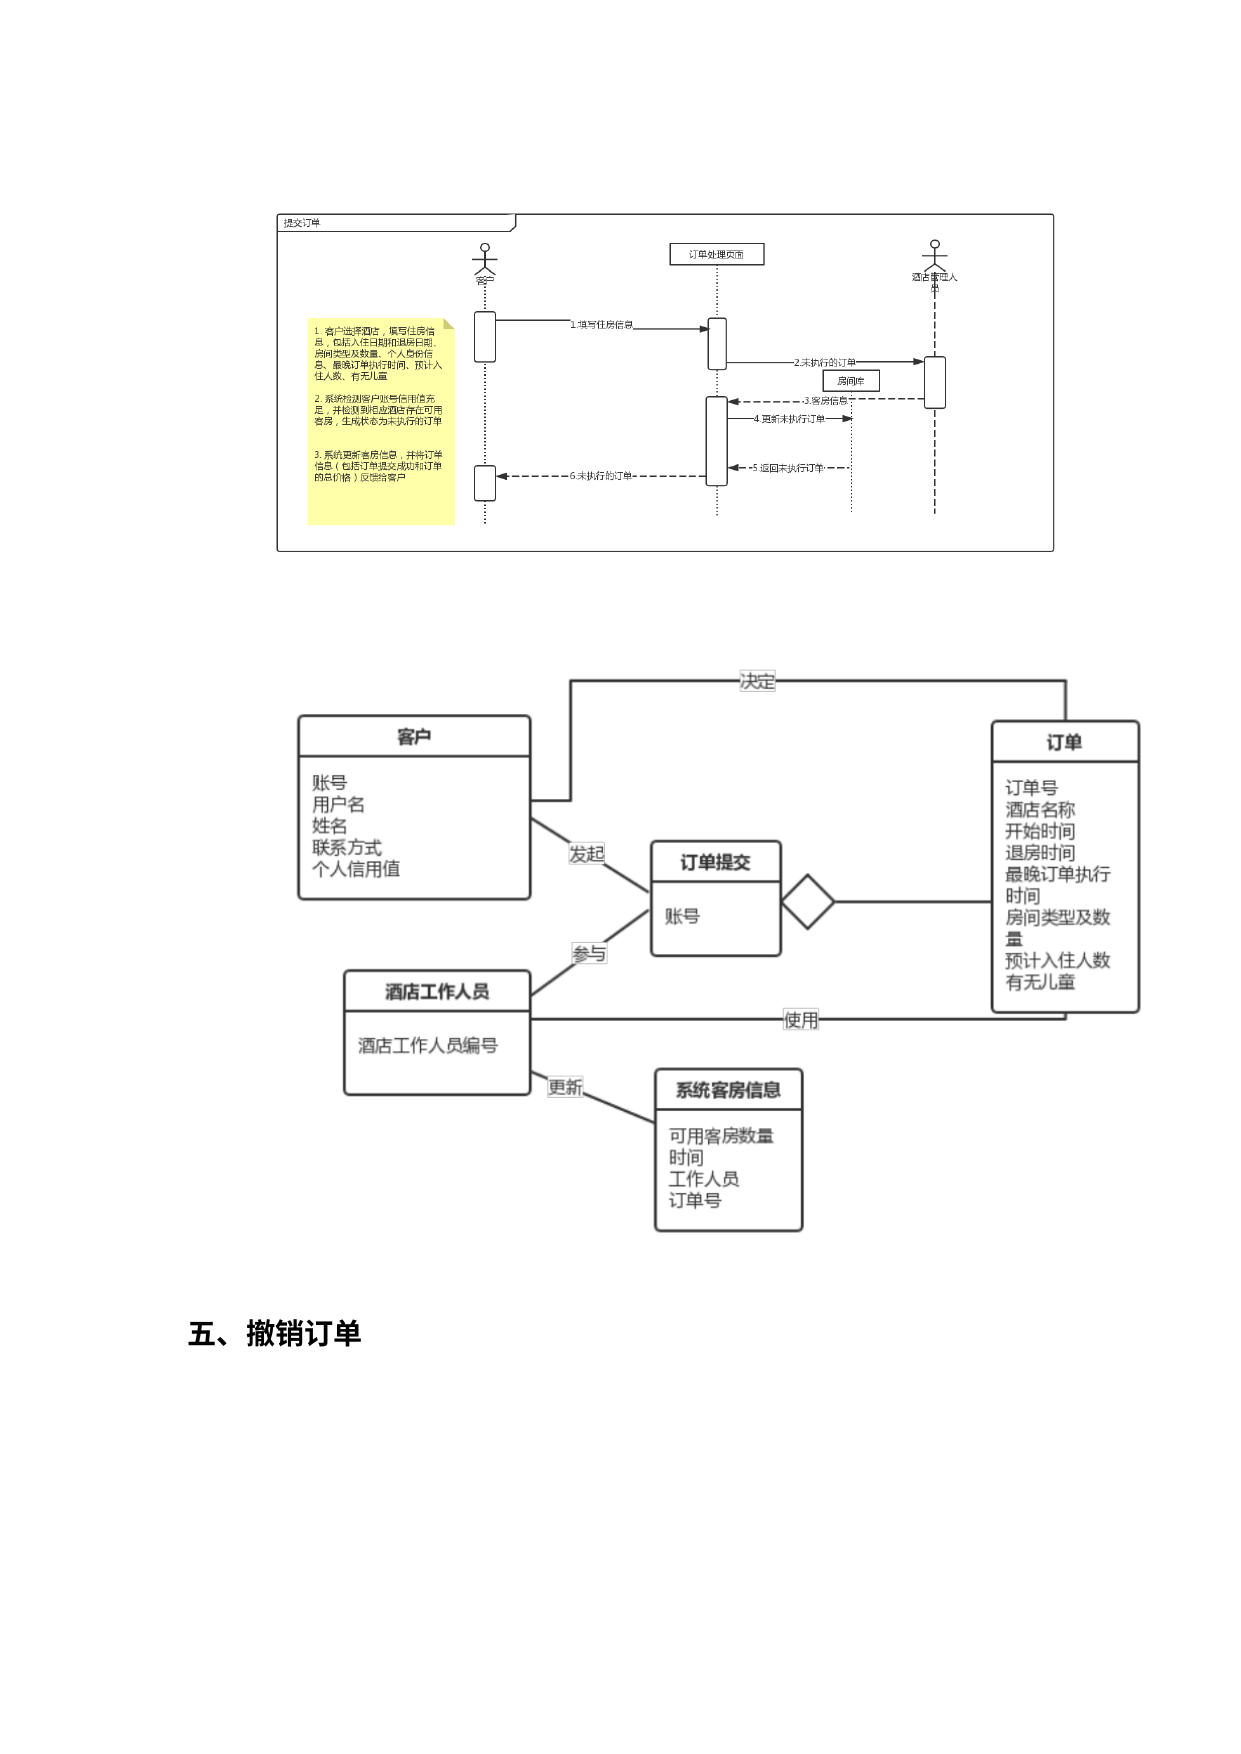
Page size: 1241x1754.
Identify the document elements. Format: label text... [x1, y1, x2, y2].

text 五、撤销订单 [187, 1299, 1053, 1364]
picture [234, 617, 1180, 1273]
picture [187, 162, 1096, 594]
